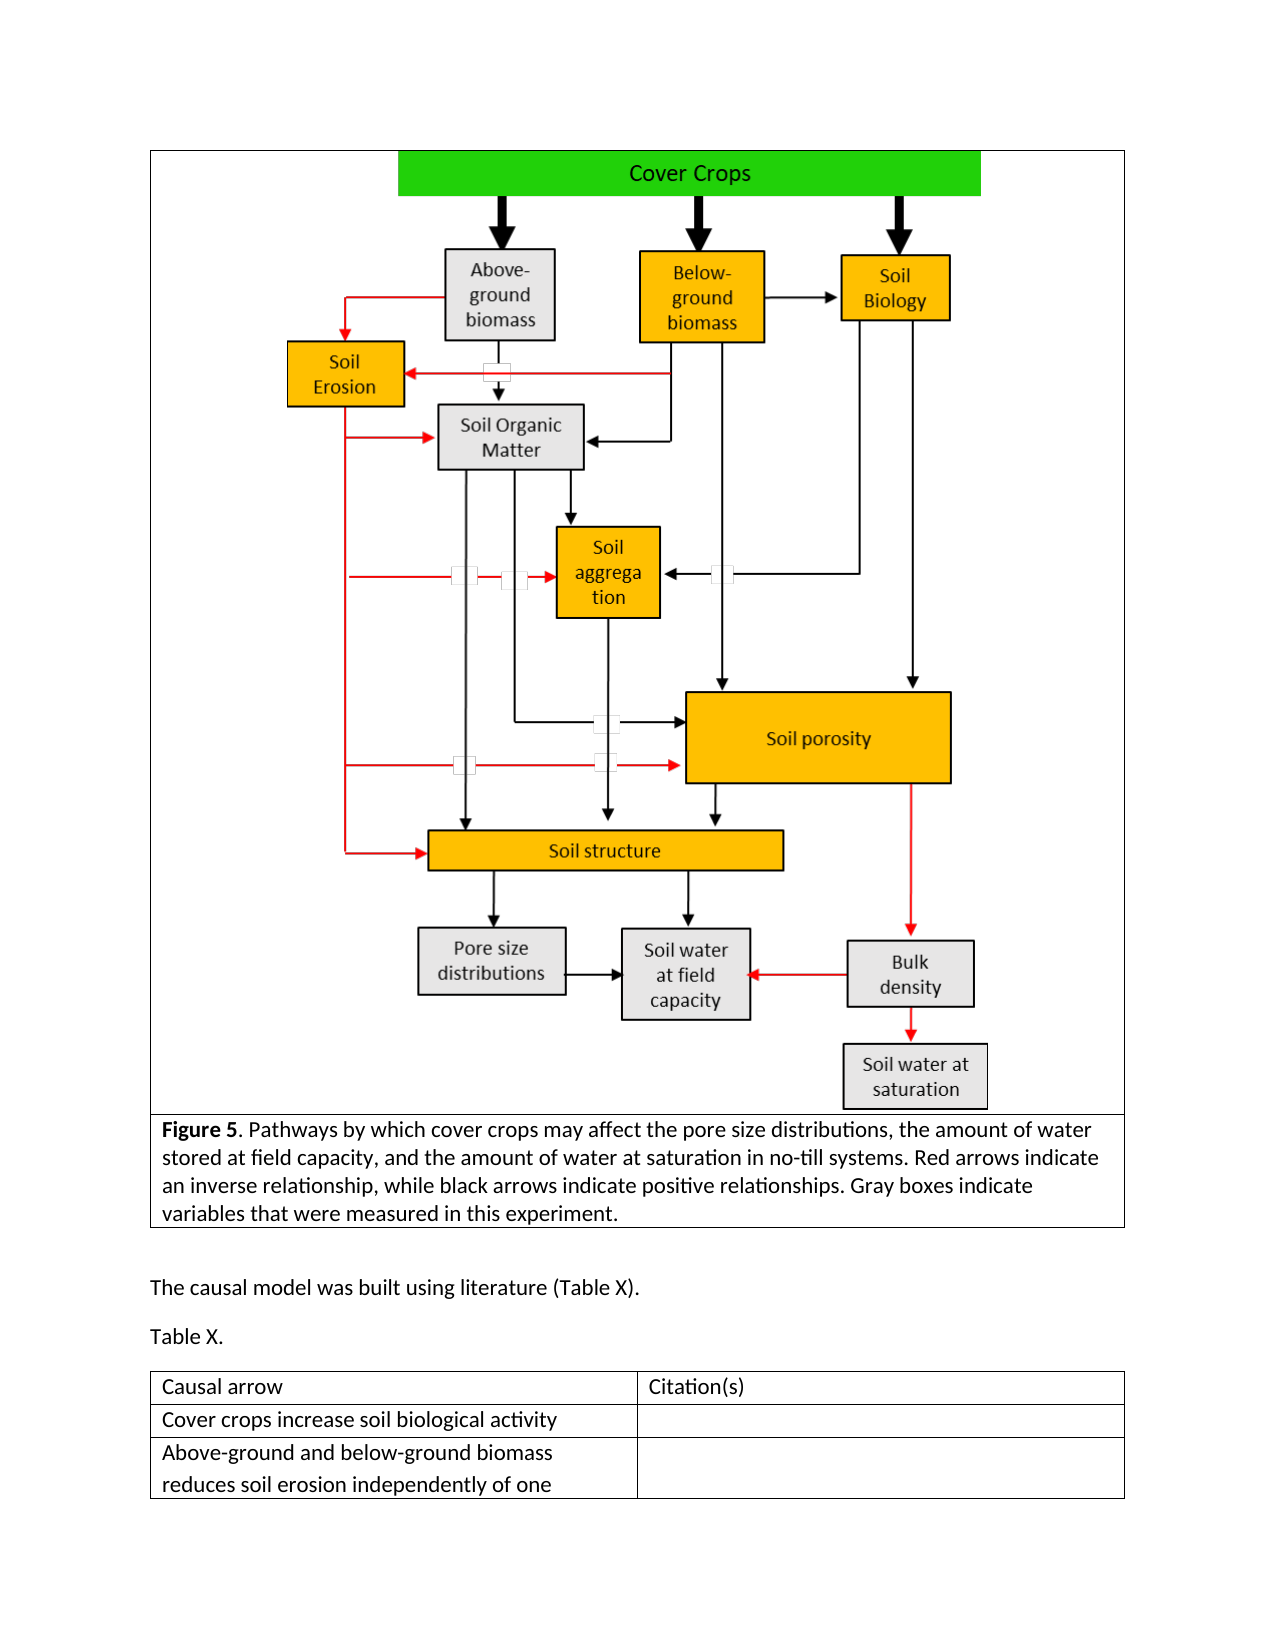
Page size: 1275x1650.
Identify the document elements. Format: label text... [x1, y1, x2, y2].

table_cell [638, 1405, 1124, 1437]
table_cell [638, 1438, 1124, 1498]
table_cell Cover crops increase soil biological activity [151, 1405, 637, 1437]
table_header Causal arrow [151, 1372, 637, 1404]
text The causal model was built using literature (Table X). [150, 1273, 1125, 1301]
table_cell Above-ground and below-ground biomass reduces soil erosion independently of one another [151, 1438, 637, 1498]
table_header [151, 151, 287, 1114]
picture [287, 151, 988, 1115]
text Table X. [150, 1322, 1125, 1350]
table_header Citation(s) [638, 1372, 1124, 1404]
table_header [988, 151, 1124, 1114]
table_cell Figure 5. Pathways by which cover crops may affect the pore size distributions, the amount of water stored at field capacity, and the amount of water at saturation in no-till systems. Red arrows indicate an inverse relationship, while black arrows indicate positive relationships. Gray boxes indicate variables that were measured in this experiment. [151, 1115, 1124, 1227]
